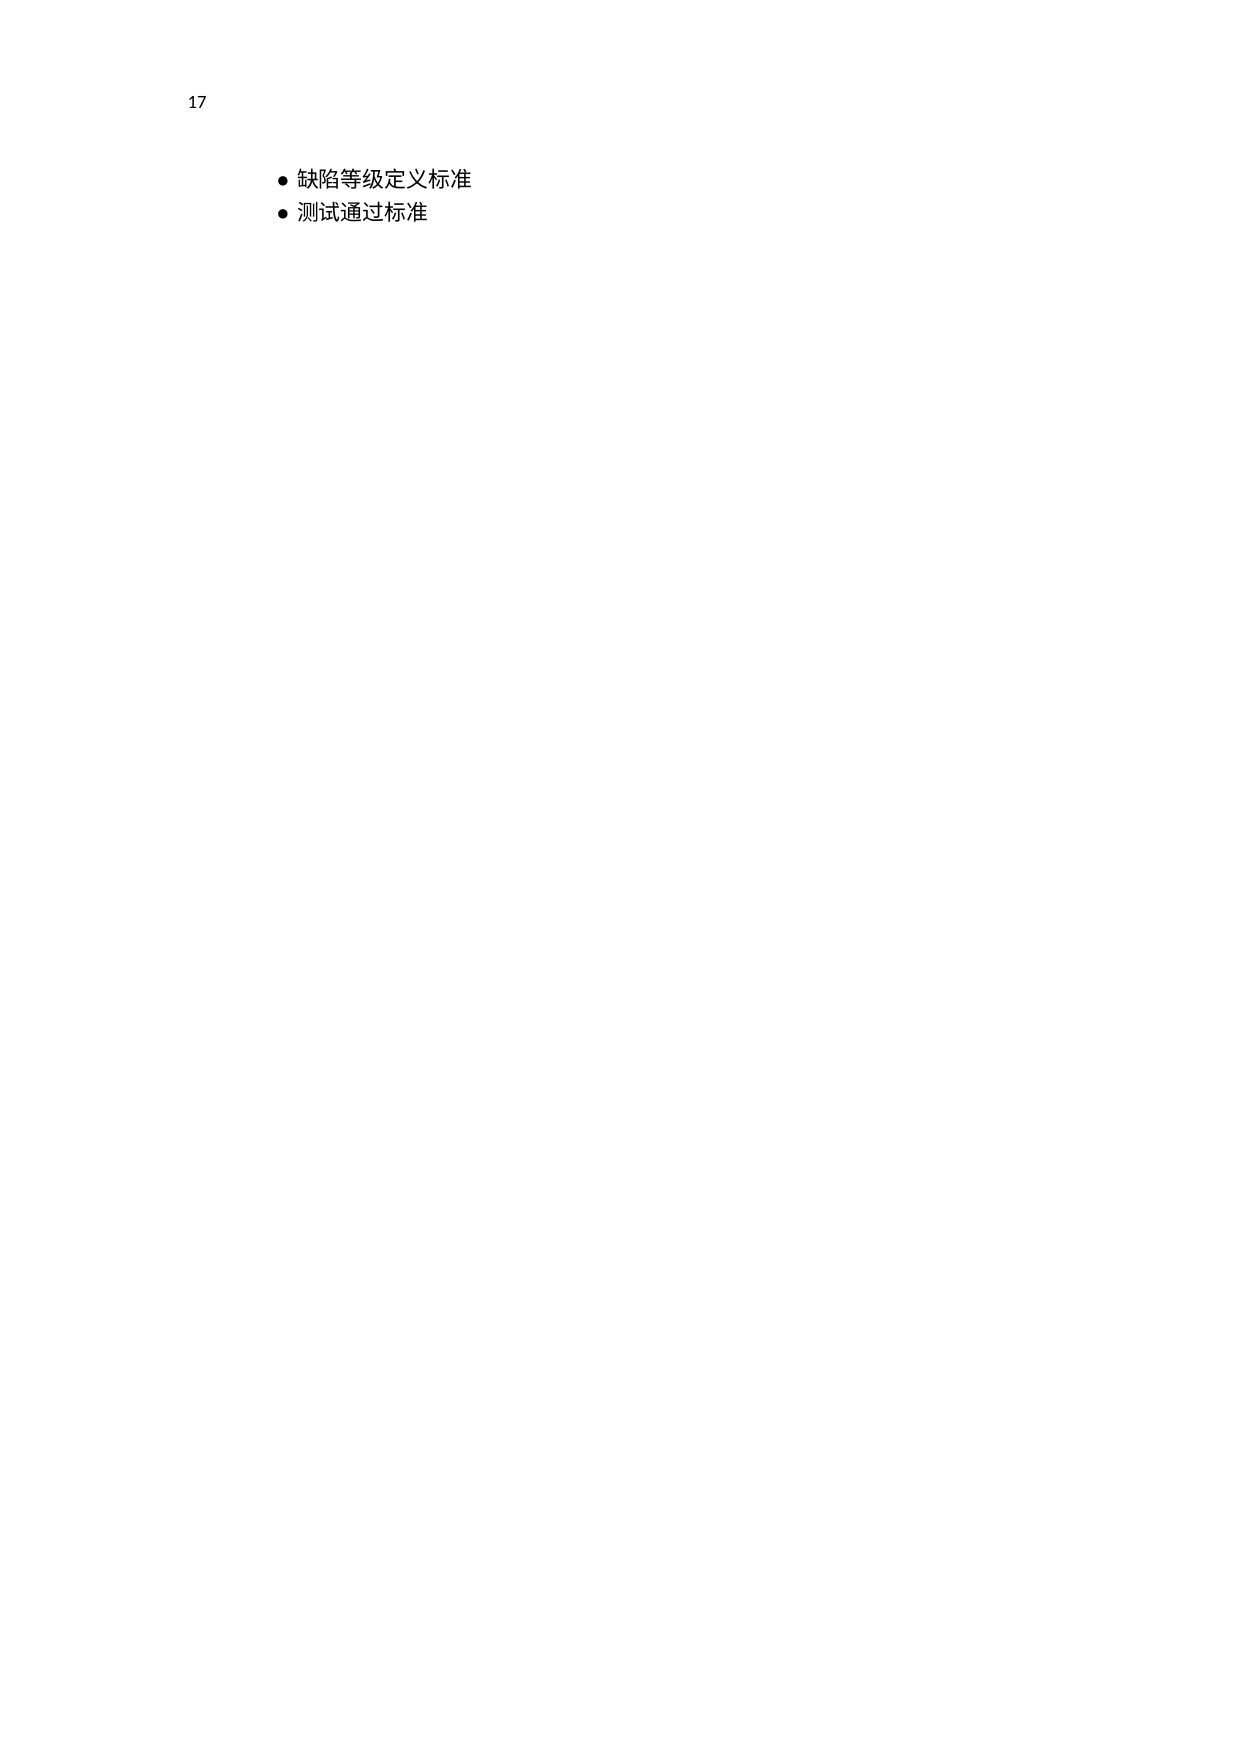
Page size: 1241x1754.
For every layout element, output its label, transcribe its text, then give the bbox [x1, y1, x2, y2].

list 缺陷等级定义标准 [276, 162, 1053, 194]
list 测试通过标准 [276, 194, 1053, 227]
